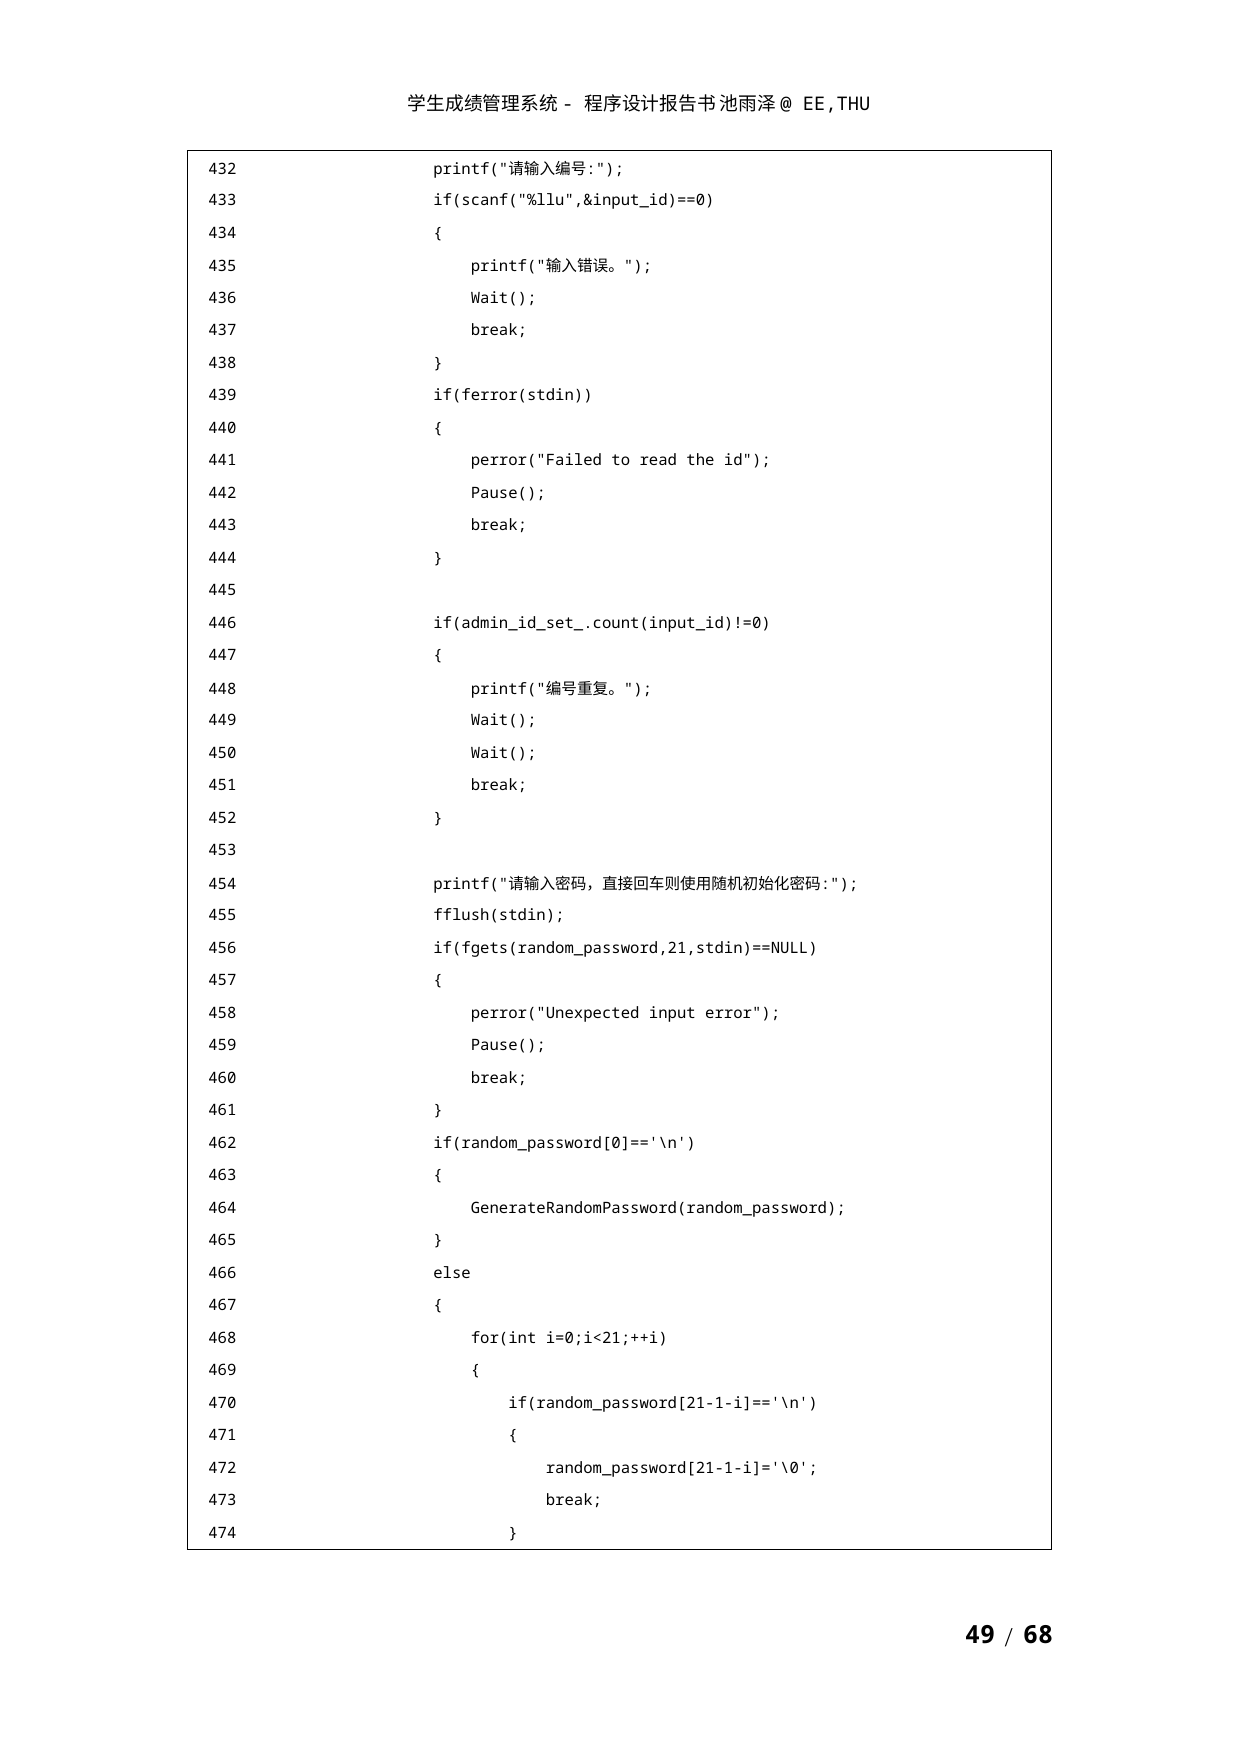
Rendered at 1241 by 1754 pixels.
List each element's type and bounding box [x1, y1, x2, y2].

table_header [188, 151, 1051, 1548]
